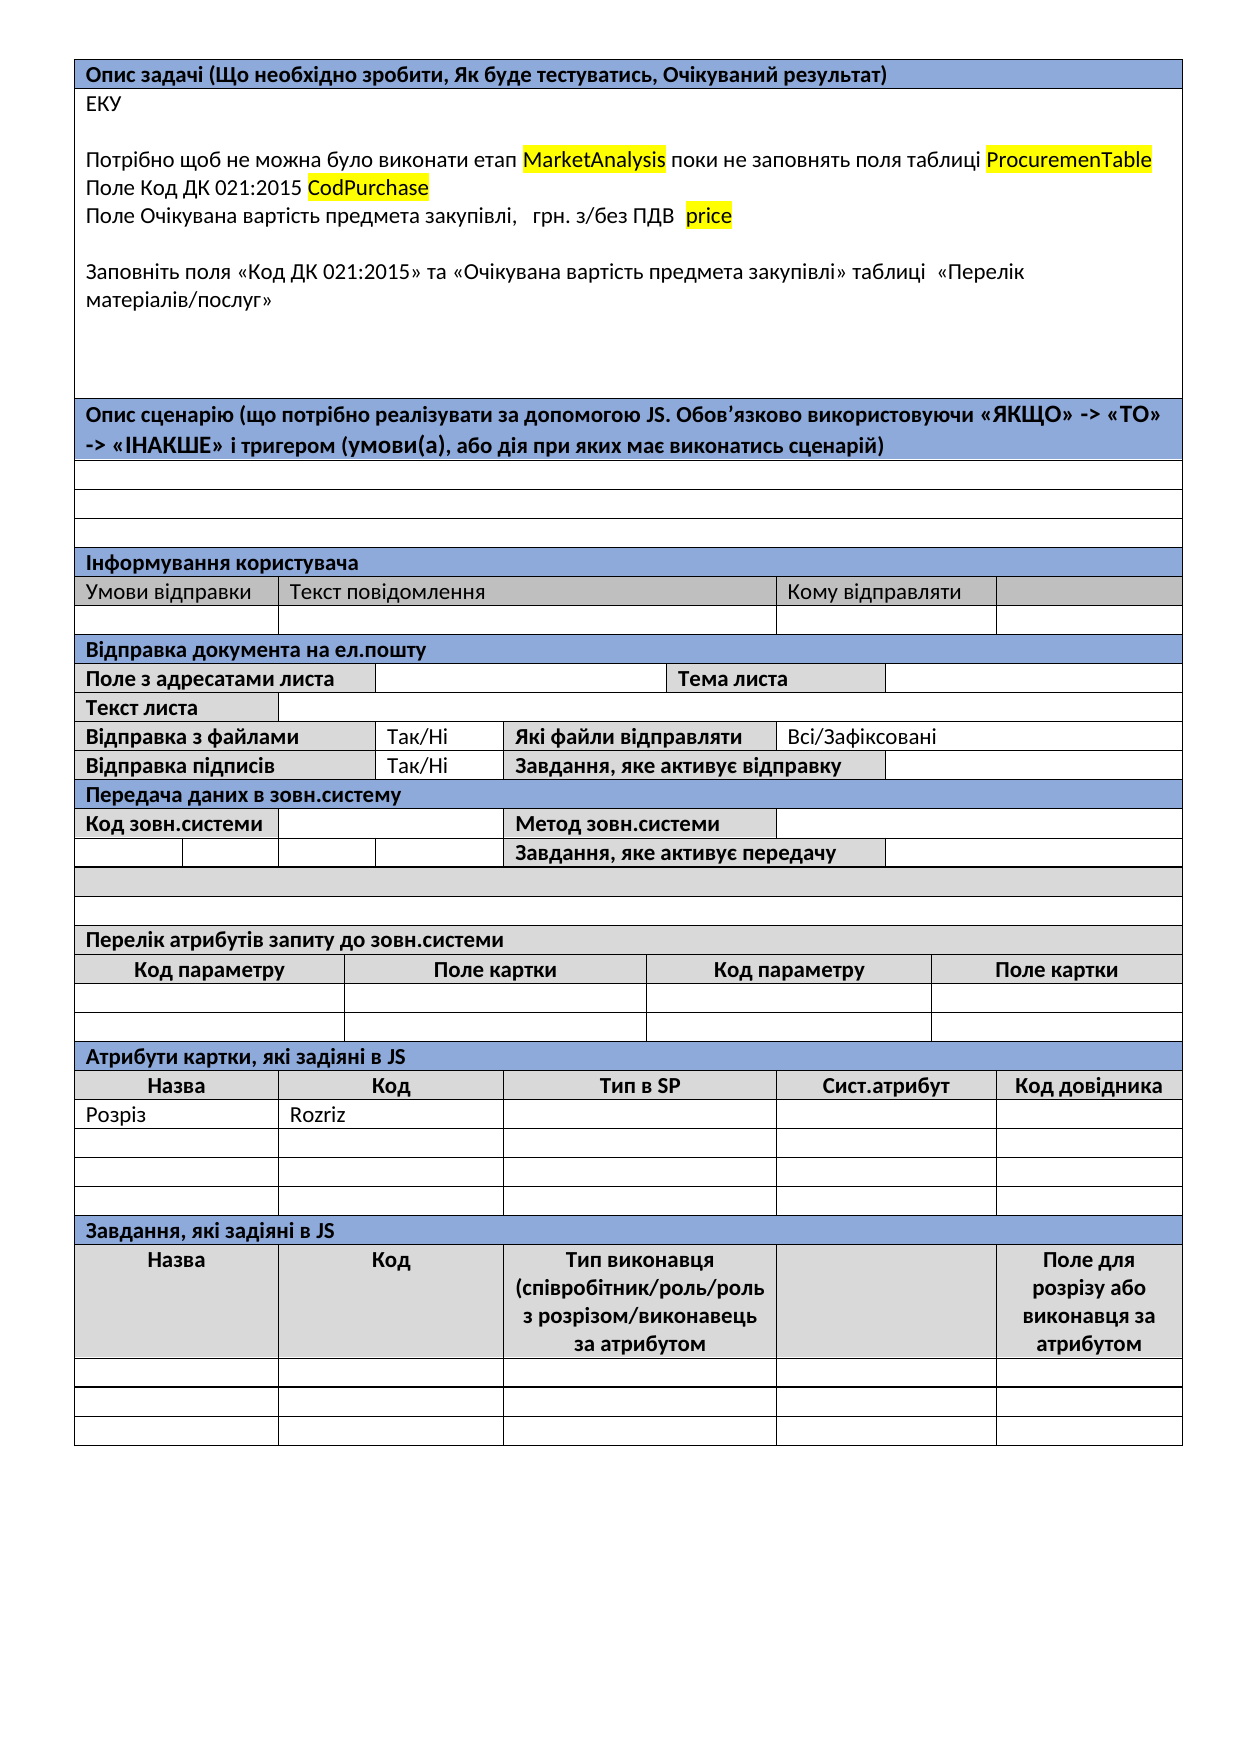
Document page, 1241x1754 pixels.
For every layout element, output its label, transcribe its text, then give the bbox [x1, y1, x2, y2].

table_cell Текст листа [75, 693, 278, 721]
table_cell [75, 1388, 278, 1416]
table_cell [75, 606, 278, 634]
table_cell Відправка з файлами [75, 722, 375, 750]
table_cell Код [279, 1071, 503, 1099]
table_cell [932, 1013, 1182, 1041]
table_header Опис задачі (Що необхідно зробити, Як буде тестуватись, Очікуваний результат) [75, 60, 1182, 88]
table_cell [75, 984, 344, 1012]
table_cell [345, 1013, 646, 1041]
table_cell [279, 1388, 503, 1416]
table_cell [777, 1187, 996, 1215]
table_cell [997, 1100, 1182, 1128]
table_cell [777, 1359, 996, 1386]
table_cell [997, 1158, 1182, 1186]
table_cell [75, 490, 1182, 518]
table_cell [504, 1388, 776, 1416]
table_cell Перелік атрибутів запиту до зовн.системи [75, 926, 1182, 954]
table_cell Завдання, яке активує відправку [504, 751, 885, 779]
table_cell Назва [75, 1245, 278, 1357]
table_cell [183, 839, 278, 866]
table_cell [997, 1359, 1182, 1386]
table_cell Код довідника [997, 1071, 1182, 1099]
table_cell [279, 693, 1182, 721]
table_cell Відправка підписів [75, 751, 375, 779]
table_cell Кому відправляти [777, 577, 996, 605]
table_cell [504, 1129, 776, 1157]
table_cell Назва [75, 1071, 278, 1099]
table_cell [376, 839, 503, 866]
table_cell Код параметру [647, 955, 931, 983]
table_cell Тема листа [667, 664, 885, 692]
table_cell Розріз [75, 1100, 278, 1128]
table_cell [279, 1129, 503, 1157]
table_cell [279, 1359, 503, 1386]
table_cell Завдання, яке активує передачу [504, 839, 885, 866]
table_cell [886, 664, 1182, 692]
table_cell [75, 1129, 278, 1157]
table_cell [777, 1417, 996, 1444]
table_cell Поле картки [345, 955, 646, 983]
table_cell [997, 1129, 1182, 1157]
table_cell [279, 1187, 503, 1215]
table_cell [997, 606, 1182, 634]
table_cell Так/Ні [376, 751, 503, 779]
table_cell Текст повідомлення [279, 577, 776, 605]
table_cell Rozriz [279, 1100, 503, 1128]
table_cell [75, 461, 1182, 489]
table_cell Передача даних в зовн.систему [75, 780, 1182, 808]
table_cell [647, 1013, 931, 1041]
table_cell [504, 1158, 776, 1186]
table_cell [75, 1158, 278, 1186]
table_cell [279, 1158, 503, 1186]
table_cell Тип в SP [504, 1071, 776, 1099]
table_cell [777, 809, 1182, 837]
table_cell [777, 1388, 996, 1416]
table_cell Поле з адресатами листа [75, 664, 375, 692]
table_cell [777, 1158, 996, 1186]
table_cell [279, 839, 375, 866]
table_cell Завдання, які задіяні в JS [75, 1216, 1182, 1244]
table_cell [279, 809, 503, 837]
table_cell Тип виконавця (співробітник/роль/роль з розрізом/виконавець за атрибутом [504, 1245, 776, 1357]
table_cell [345, 984, 646, 1012]
table_cell Інформування користувача [75, 548, 1182, 576]
table_cell Відправка документа на ел.пошту [75, 635, 1182, 663]
table_cell [279, 606, 776, 634]
table_cell [997, 1388, 1182, 1416]
table_cell [997, 577, 1182, 605]
table_cell [75, 1359, 278, 1386]
table_cell [647, 984, 931, 1012]
table_cell [75, 868, 1182, 896]
table_cell [886, 751, 1182, 779]
table_cell Умови відправки [75, 577, 278, 605]
table_cell Метод зовн.системи [504, 809, 776, 837]
table_cell [777, 606, 996, 634]
table_cell Всі/Зафіксовані [777, 722, 1182, 750]
table_cell [376, 664, 666, 692]
table_cell [997, 1417, 1182, 1444]
table_cell ЕКУ Потрібно щоб не можна було виконати етап MarketAnalysis поки не заповнять поля таблиці ProcuremenTable Поле Код ДК 021:2015 CodPurchase Поле Очікувана вартість предмета закупівлі, грн. з/без ПДВ price Заповніть поля «Код ДК 021:2015» та «Очікувана вартість предмета закупівлі» таблиці «Перелік матеріалів/послуг» [75, 89, 1182, 397]
table_cell [777, 1245, 996, 1357]
table_cell Поле для розрізу або виконавця за атрибутом [997, 1245, 1182, 1357]
table_cell [932, 984, 1182, 1012]
table_cell [504, 1100, 776, 1128]
table_cell Опис сценарію (що потрібно реалізувати за допомогою JS. Обов’язково використовуючи «ЯКЩО» -> «ТО» -> «ІНАКШЕ» і тригером (умови(a), або дія при яких має виконатись сценарій) [75, 399, 1182, 459]
table_cell Сист.атрибут [777, 1071, 996, 1099]
table_cell Код зовн.системи [75, 809, 278, 837]
table_cell [997, 1187, 1182, 1215]
table_cell [75, 897, 1182, 924]
table_cell [75, 1417, 278, 1444]
table_cell [75, 519, 1182, 547]
table_cell Так/Ні [376, 722, 503, 750]
table_cell [279, 1417, 503, 1444]
table_cell Код [279, 1245, 503, 1357]
table_cell [504, 1417, 776, 1444]
table_cell [777, 1100, 996, 1128]
table_cell Атрибути картки, які задіяні в JS [75, 1042, 1182, 1070]
table_cell Які файли відправляти [504, 722, 776, 750]
table_cell Поле картки [932, 955, 1182, 983]
table_cell [75, 839, 182, 866]
table_cell [504, 1359, 776, 1386]
table_cell [75, 1013, 344, 1041]
table_cell [504, 1187, 776, 1215]
table_cell [886, 839, 1182, 866]
table_cell Код параметру [75, 955, 344, 983]
table_cell [75, 1187, 278, 1215]
table_cell [777, 1129, 996, 1157]
